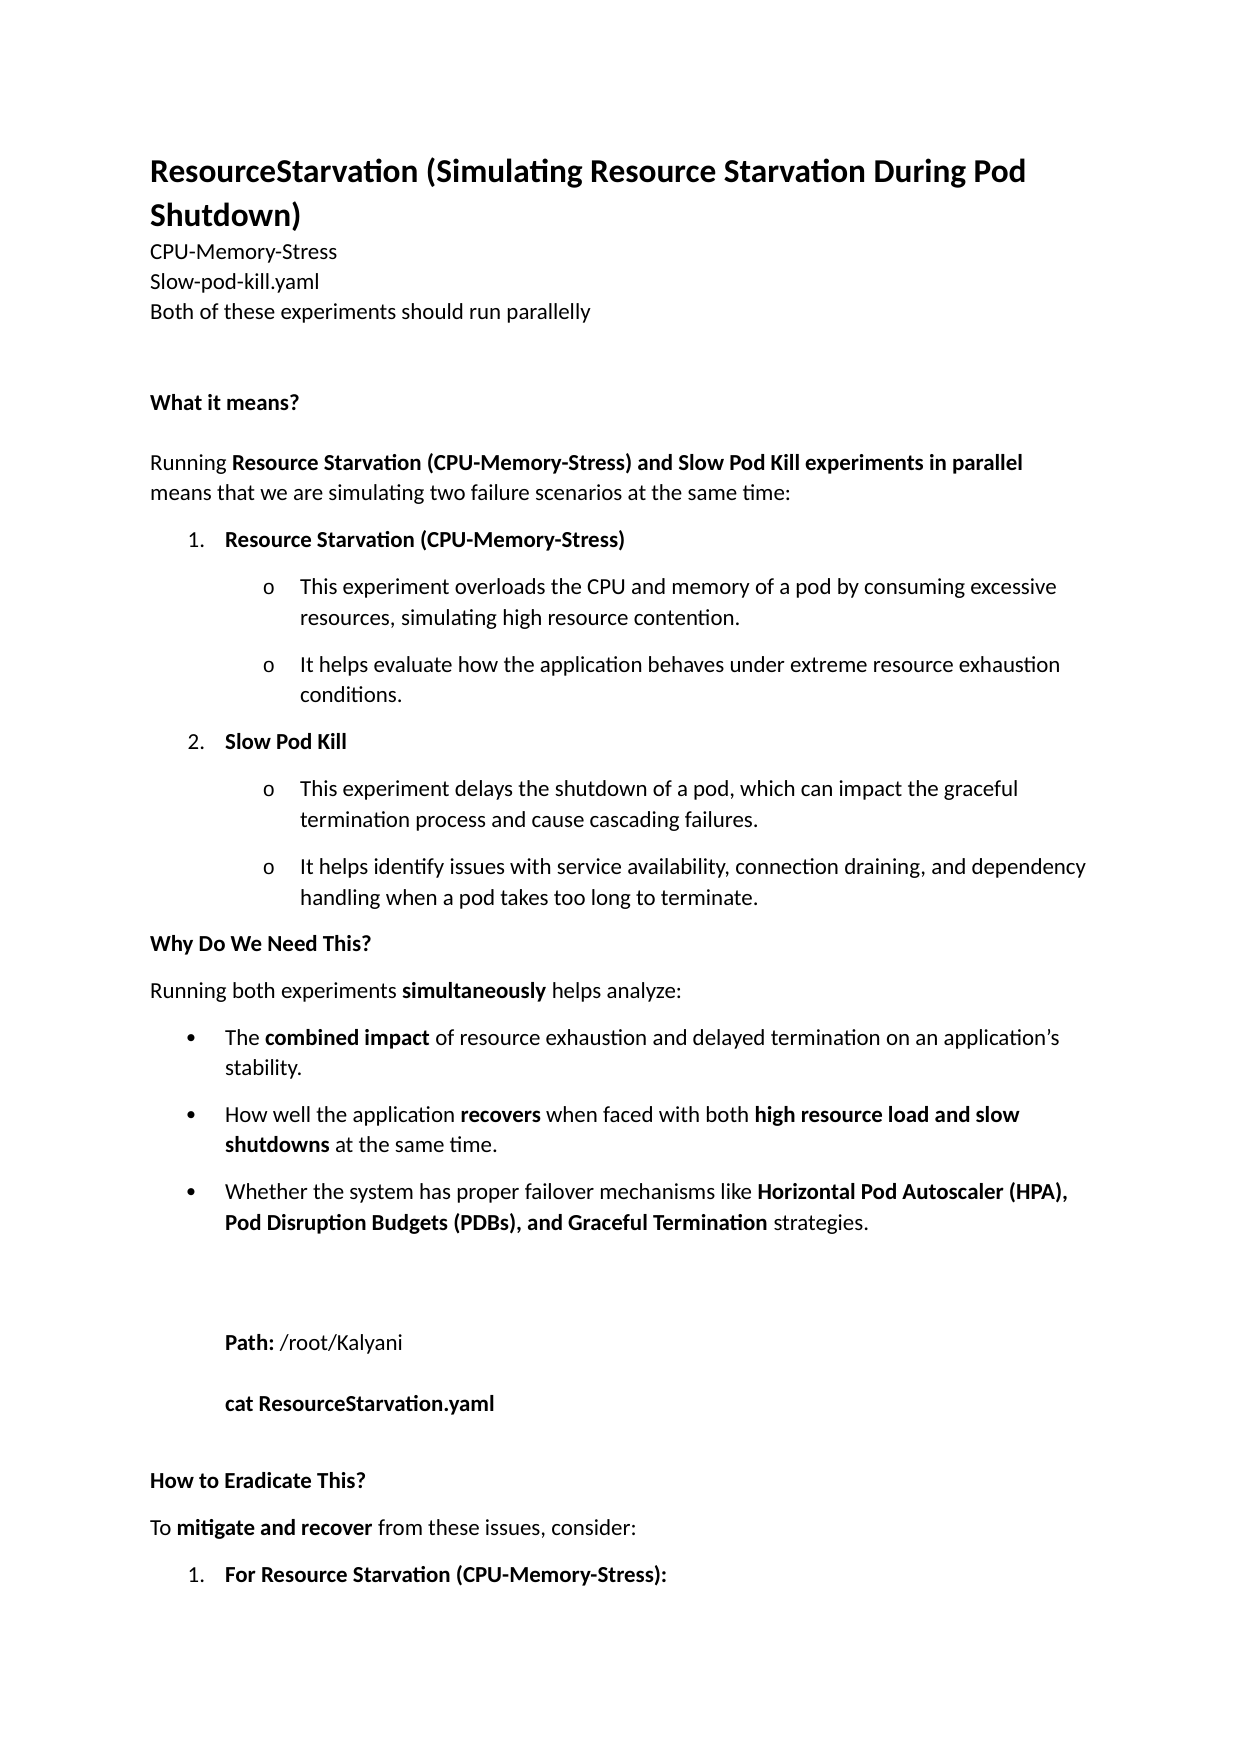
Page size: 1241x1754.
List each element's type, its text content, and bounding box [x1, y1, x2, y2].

list Slow Pod Kill [187, 727, 1090, 756]
list Resource Starvation (CPU-Memory-Stress) [187, 525, 1090, 553]
list The combined impact of resource exhaustion and delayed termination on an application’s stability. [187, 1023, 1090, 1082]
list This experiment overloads the CPU and memory of a pod by consuming excessive resources, simulating high resource contention. [262, 572, 1090, 631]
text Why Do We Need This? [150, 929, 1090, 958]
list It helps evaluate how the application behaves under extreme resource exhaustion conditions. [262, 650, 1090, 709]
list This experiment delays the shutdown of a pod, which can impact the graceful termination process and cause cascading failures. [262, 774, 1090, 833]
list It helps identify issues with service availability, connection draining, and dependency handling when a pod takes too long to terminate. [262, 852, 1090, 911]
text How to Eradicate This? [150, 1466, 1090, 1494]
list For Resource Starvation (CPU-Memory-Stress): [187, 1560, 1090, 1588]
text Running both experiments simultaneously helps analyze: [150, 976, 1090, 1004]
text ResourceStarvation (Simulating Resource Starvation During Pod Shutdown) CPU-Memory-Stress Slow-pod-kill.yaml Both of these experiments should run parallelly What it means? Running Resource Starvation (CPU-Memory-Stress) and Slow Pod Kill experiments in parallel means that we are simulating two failure scenarios at the same time: [150, 150, 1090, 507]
list How well the application recovers when faced with both high resource load and slow shutdowns at the same time. [187, 1100, 1090, 1159]
text To mitigate and recover from these issues, consider: [150, 1513, 1090, 1541]
list Whether the system has proper failover mechanisms like Horizontal Pod Autoscaler (HPA), Pod Disruption Budgets (PDBs), and Graceful Termination strategies. Path: /root/Kalyani cat ResourceStarvation.yaml [187, 1177, 1090, 1447]
